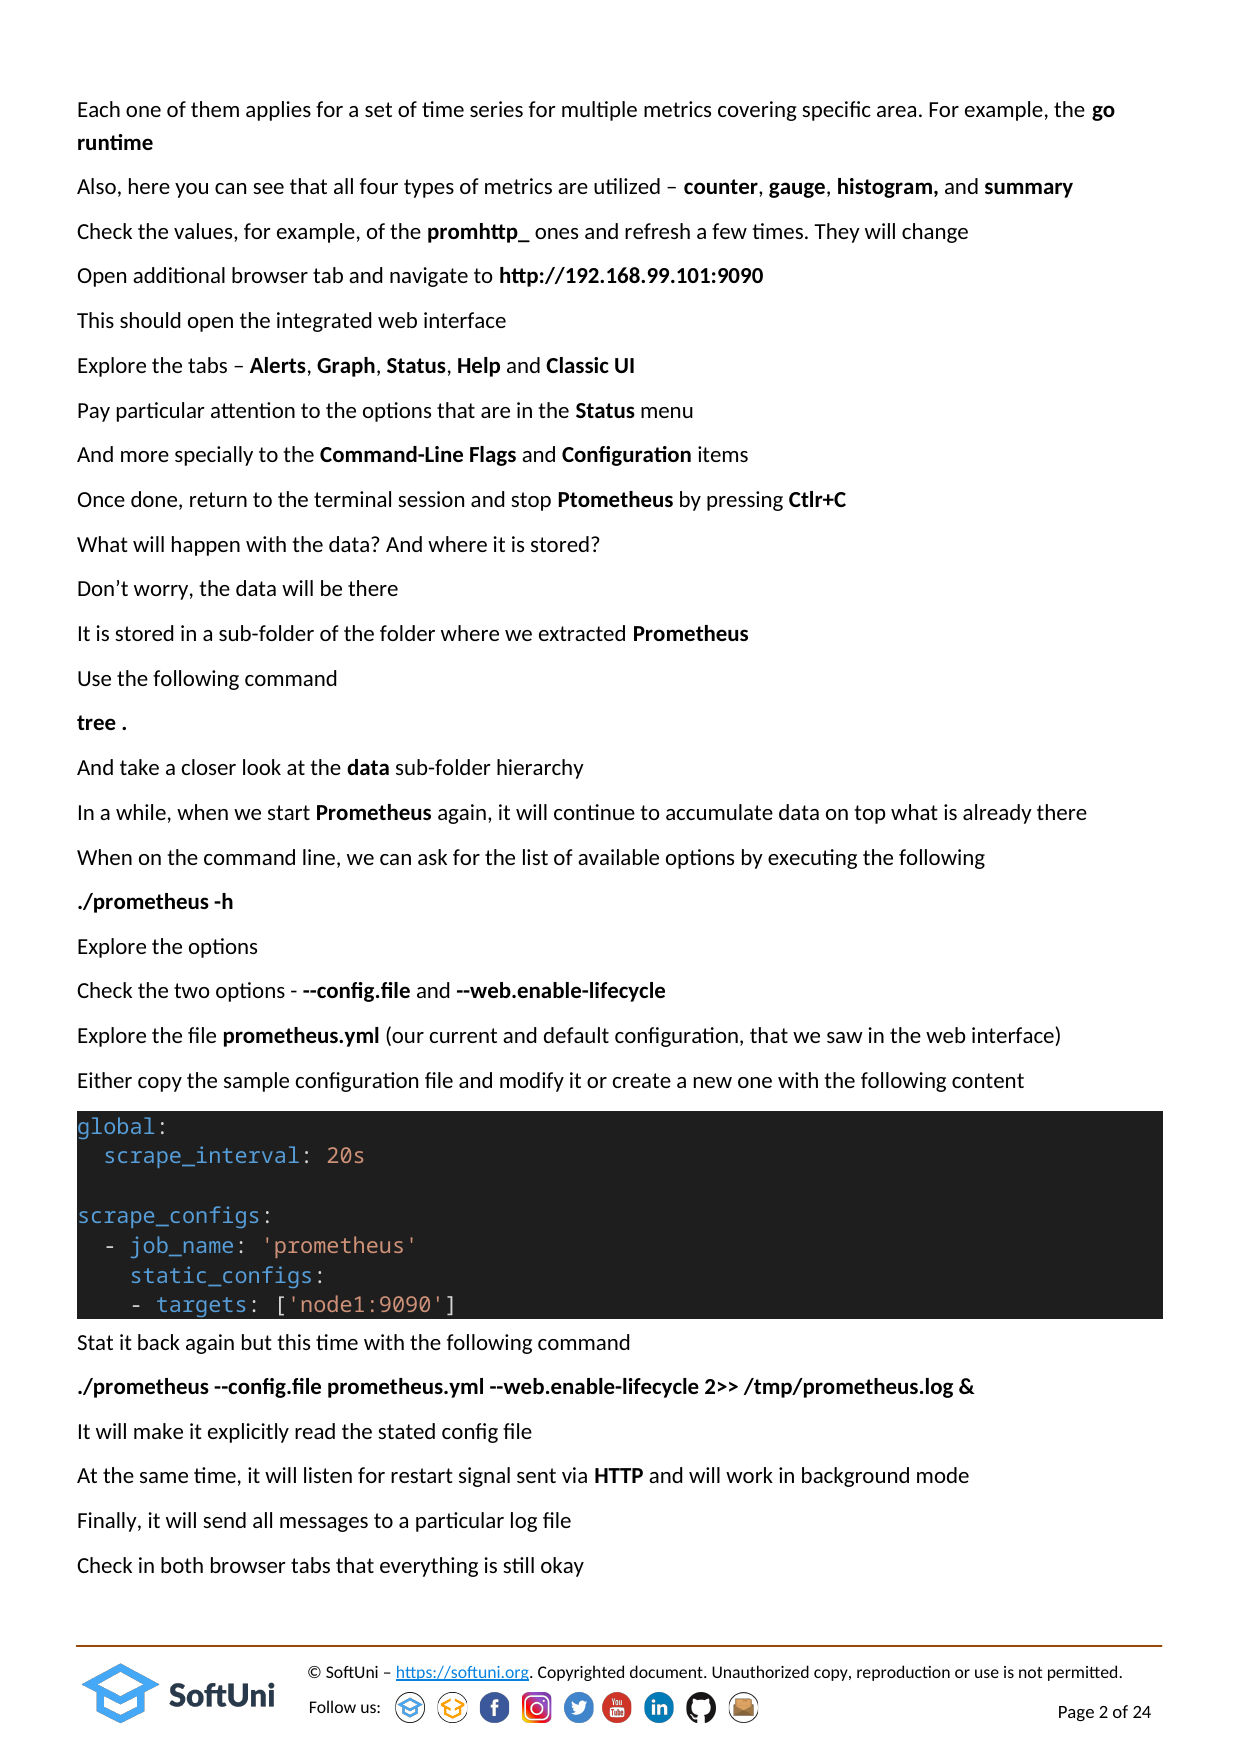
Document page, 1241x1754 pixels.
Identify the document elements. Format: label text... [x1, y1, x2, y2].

text Explore the options [77, 932, 1163, 960]
text When on the command line, we can ask for the list of available options by executing the following [77, 843, 1163, 871]
text - job_name: 'prometheus' [77, 1230, 1163, 1260]
text And more specially to the Command-Line Flags and Configuration items [77, 440, 1163, 468]
picture [75, 1658, 281, 1729]
text Pay particular attention to the options that are in the Status menu [77, 396, 1163, 424]
picture [395, 1692, 425, 1723]
text static_configs: [77, 1260, 1163, 1289]
text Either copy the sample configuration file and modify it or create a new one with the following content [77, 1066, 1163, 1094]
text Check the two options - --config.file and --web.enable-lifecycle [77, 977, 1163, 1005]
text Stat it back again but this time with the following command [77, 1328, 1163, 1356]
text scrape_interval: 20s [77, 1141, 1163, 1170]
text Once done, return to the terminal session and stop Ptometheus by pressing Ctlr+C [77, 485, 1163, 513]
picture [665, 1714, 674, 1723]
picture [644, 1692, 653, 1701]
picture [479, 1692, 510, 1723]
text Explore the tabs – Alerts, Graph, Status, Help and Classic UI [77, 351, 1163, 379]
text Each one of them applies for a set of time series for multiple metrics covering specific area. For example, the go runtime [77, 95, 1163, 156]
text scrape_configs: [77, 1200, 1163, 1230]
picture [437, 1692, 468, 1723]
text At the same time, it will listen for restart signal sent via HTTP and will work in background mode [77, 1462, 1163, 1490]
text global: [77, 1111, 1163, 1141]
text Explore the file prometheus.yml (our current and default configuration, that we saw in the web interface) [77, 1021, 1163, 1049]
text ./prometheus --config.file prometheus.yml --web.enable-lifecycle 2>> /tmp/prometheus.log & [77, 1372, 1163, 1400]
text It will make it explicitly read the stated config file [77, 1417, 1163, 1445]
text Check in both browser tabs that everything is still okay [77, 1551, 1163, 1579]
text Check the values, for example, of the promhttp_ ones and refresh a few times. They will change [77, 217, 1163, 245]
picture [644, 1714, 653, 1723]
picture [665, 1692, 674, 1701]
picture [602, 1692, 632, 1723]
text Use the following command [77, 664, 1163, 692]
picture [728, 1692, 759, 1723]
picture [686, 1692, 716, 1723]
picture [564, 1692, 594, 1723]
picture [522, 1692, 552, 1723]
text And take a closer look at the data sub-folder hierarchy [77, 753, 1163, 781]
text - targets: ['node1:9090'] [77, 1289, 1163, 1319]
text Finally, it will send all messages to a particular log file [77, 1506, 1163, 1534]
text ./prometheus -h [77, 887, 1163, 915]
text This should open the integrated web interface [77, 306, 1163, 334]
text Open additional browser tab and navigate to http://192.168.99.101:9090 [77, 262, 1163, 290]
text Don’t worry, the data will be there [77, 574, 1163, 602]
picture [658, 1705, 667, 1714]
text It is stored in a sub-folder of the folder where we extracted Prometheus [77, 619, 1163, 647]
text tree . [77, 708, 1163, 737]
text In a while, when we start Prometheus again, it will continue to accumulate data on top what is already there [77, 798, 1163, 826]
text Also, here you can see that all four types of metrics are utilized – counter, gauge, histogram, and summary [77, 172, 1163, 200]
text What will happen with the data? And where it is stored? [77, 530, 1163, 558]
